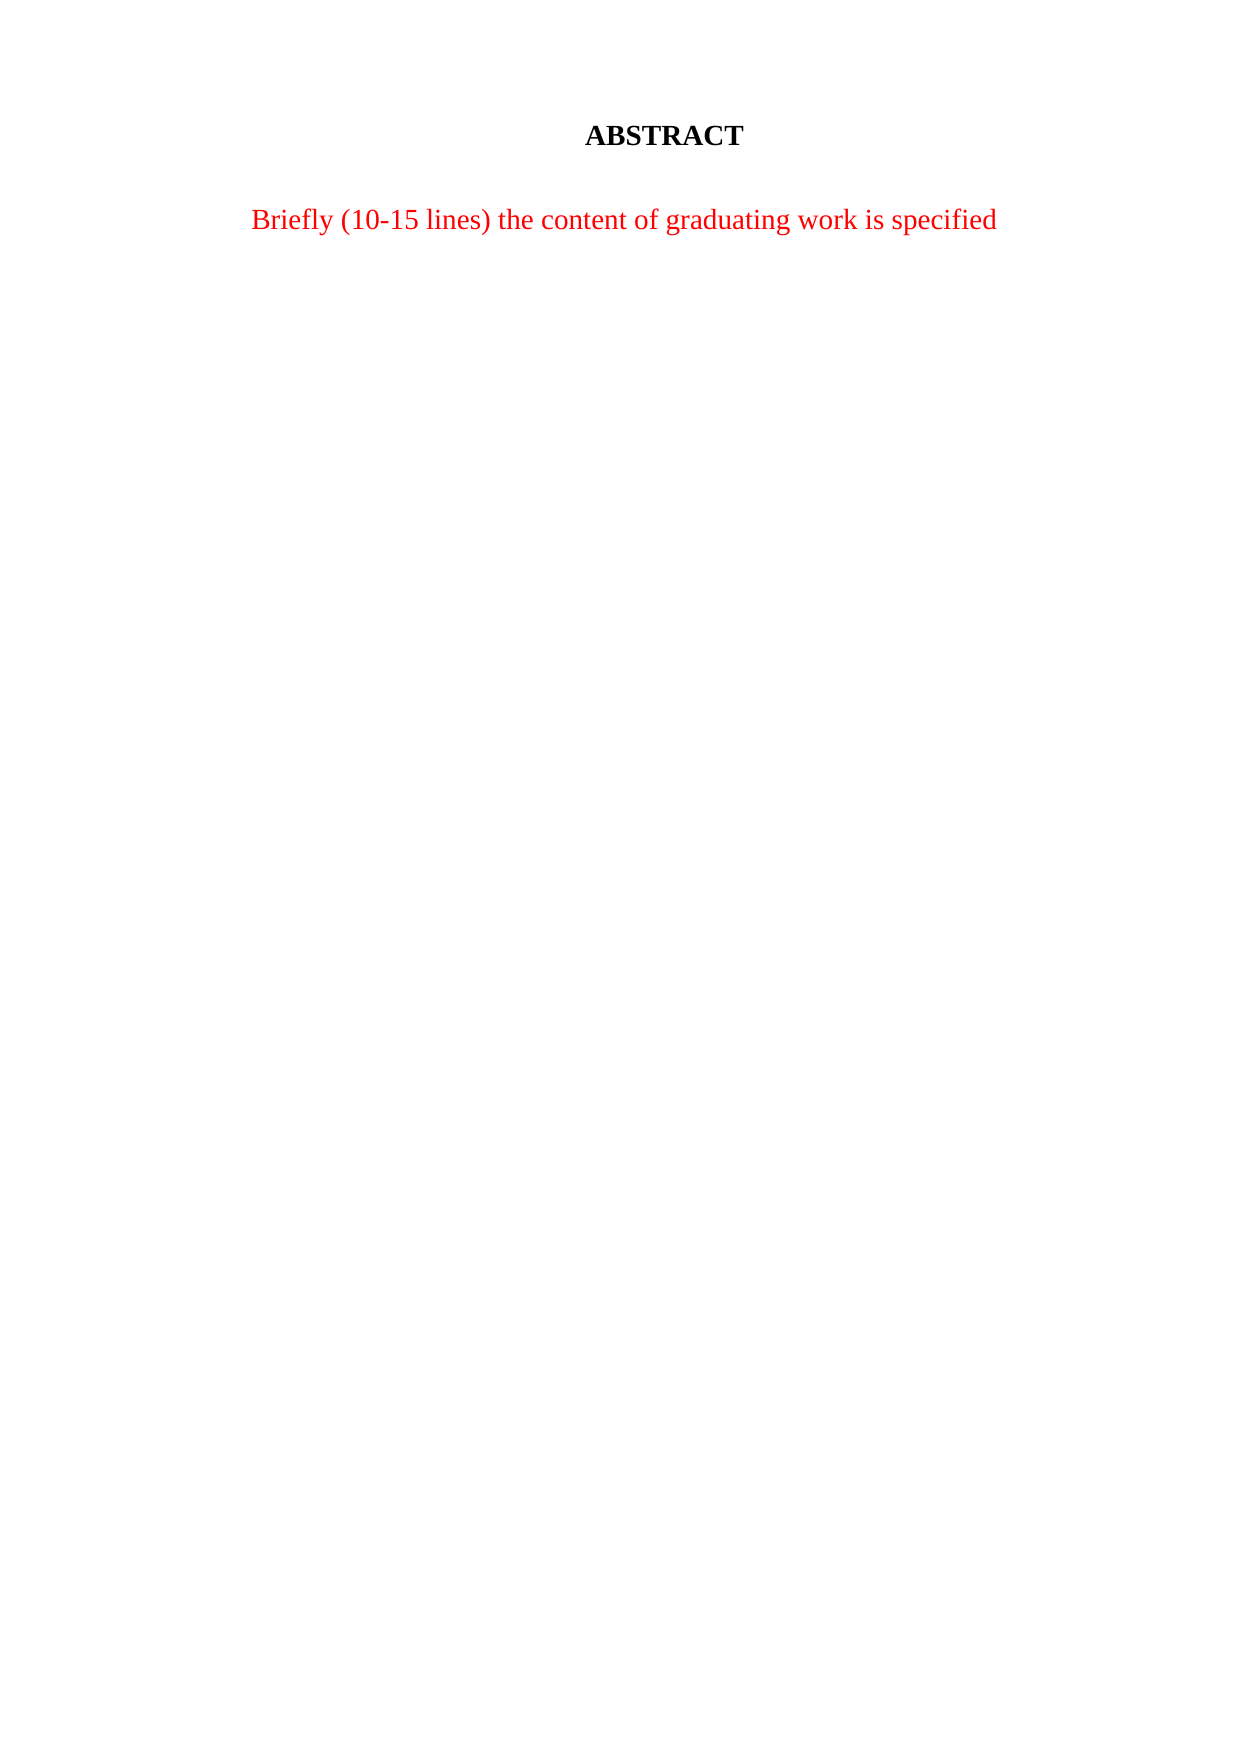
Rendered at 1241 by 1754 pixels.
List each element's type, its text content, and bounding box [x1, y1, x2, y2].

text ABSTRACT [177, 118, 1152, 152]
text Briefly (10-15 lines) the content of graduating work is specified [177, 202, 1152, 236]
